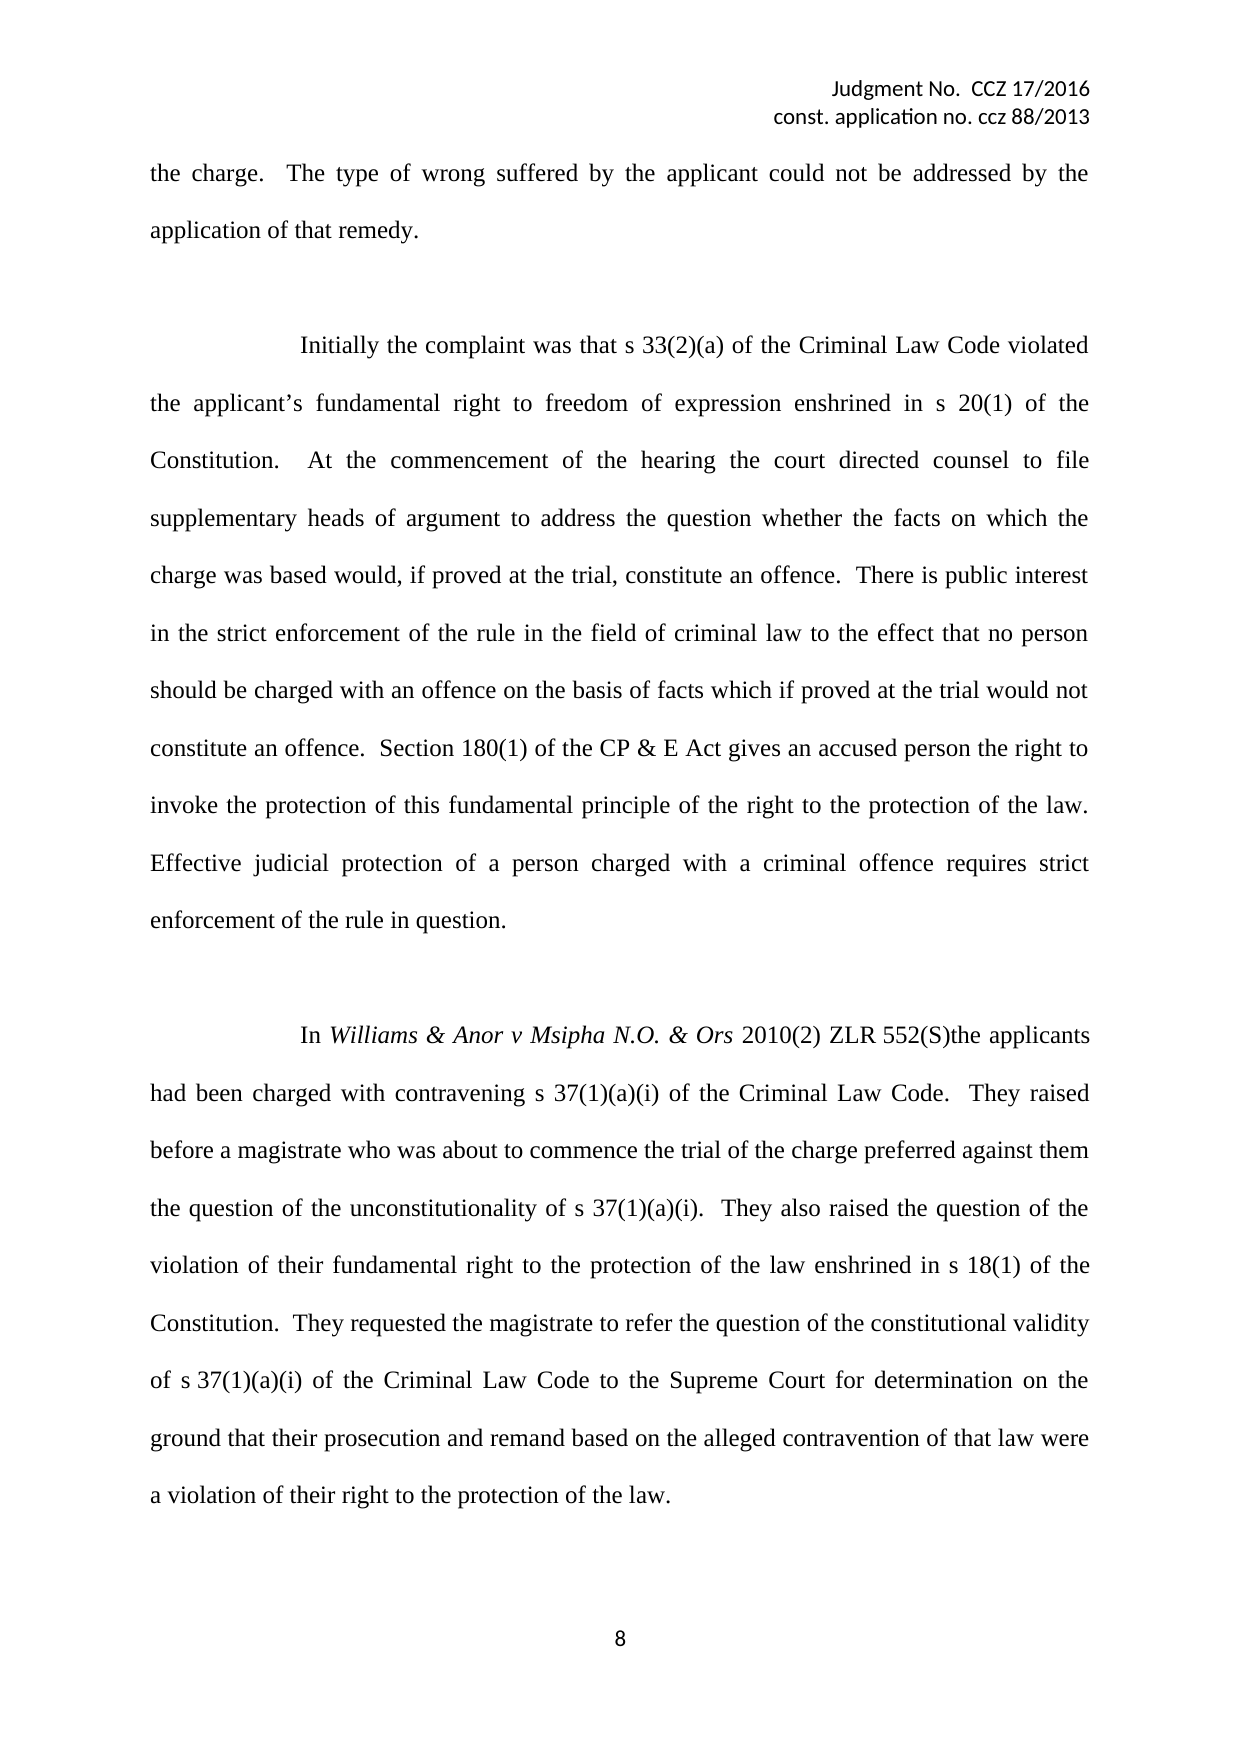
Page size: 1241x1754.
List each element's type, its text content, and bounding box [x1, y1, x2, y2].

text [150, 158, 1090, 244]
text In Williams & Anor v Msipha N.O. & Ors 2010(2) ZLR 552(S)the applicants had been charged with contravening s 37(1)(a)(i) of the Criminal Law Code. They raised before a magistrate who was about to commence the trial of the charge preferred against them the question of the unconstitutionality of s 37(1)(a)(i). They also raised the question of the violation of their fundamental right to the protection of the law enshrined in s 18(1) of the Constitution. They requested the magistrate to refer the question of the constitutional validity of s 37(1)(a)(i) of the Criminal Law Code to the Supreme Court for determination on the ground that their prosecution and remand based on the alleged contravention of that law were a violation of their right to the protection of the law. [150, 1020, 1090, 1509]
text Initially the complaint was that s 33(2)(a) of the Criminal Law Code violated the applicant’s fundamental right to freedom of expression enshrined in s 20(1) of the Constitution. At the commencement of the hearing the court directed counsel to file supplementary heads of argument to address the question whether the facts on which the charge was based would, if proved at the trial, constitute an offence. There is public interest in the strict enforcement of the rule in the field of criminal law to the effect that no person should be charged with an offence on the basis of facts which if proved at the trial would not constitute an offence. Section 180(1) of the CP & E Act gives an accused person the right to invoke the protection of this fundamental principle of the right to the protection of the law. Effective judicial protection of a person charged with a criminal offence requires strict enforcement of the rule in question. [150, 330, 1090, 934]
